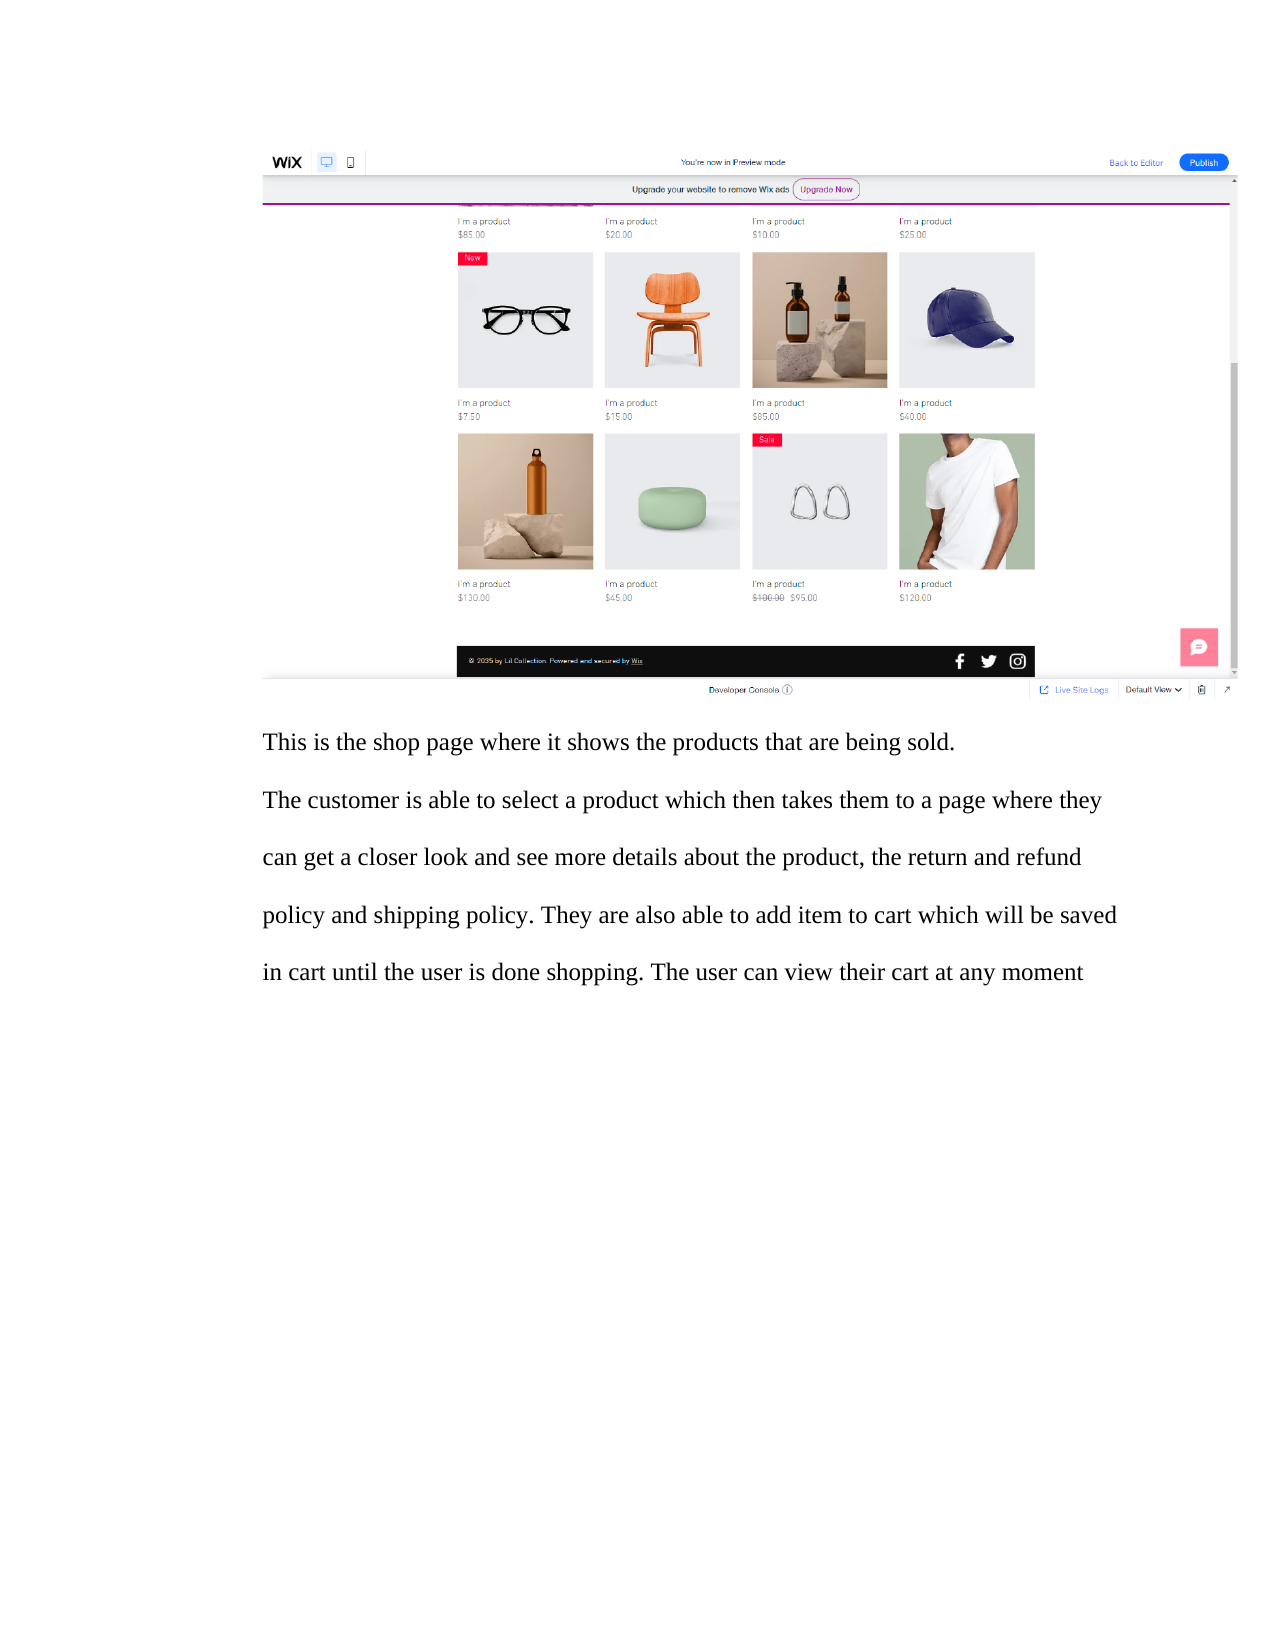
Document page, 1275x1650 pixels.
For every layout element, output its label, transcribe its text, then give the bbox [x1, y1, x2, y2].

list This is the shop page where it shows the products that are being sold. [262, 727, 1125, 756]
picture [262, 150, 1238, 699]
list The customer is able to select a product which then takes them to a page where they can get a closer look and see more details about the product, the return and refund policy and shipping policy. They are also able to add item to cart which will be saved in cart until the user is done shopping. The user can view their cart at any moment when they click the shopping cart icon. [262, 785, 1125, 986]
